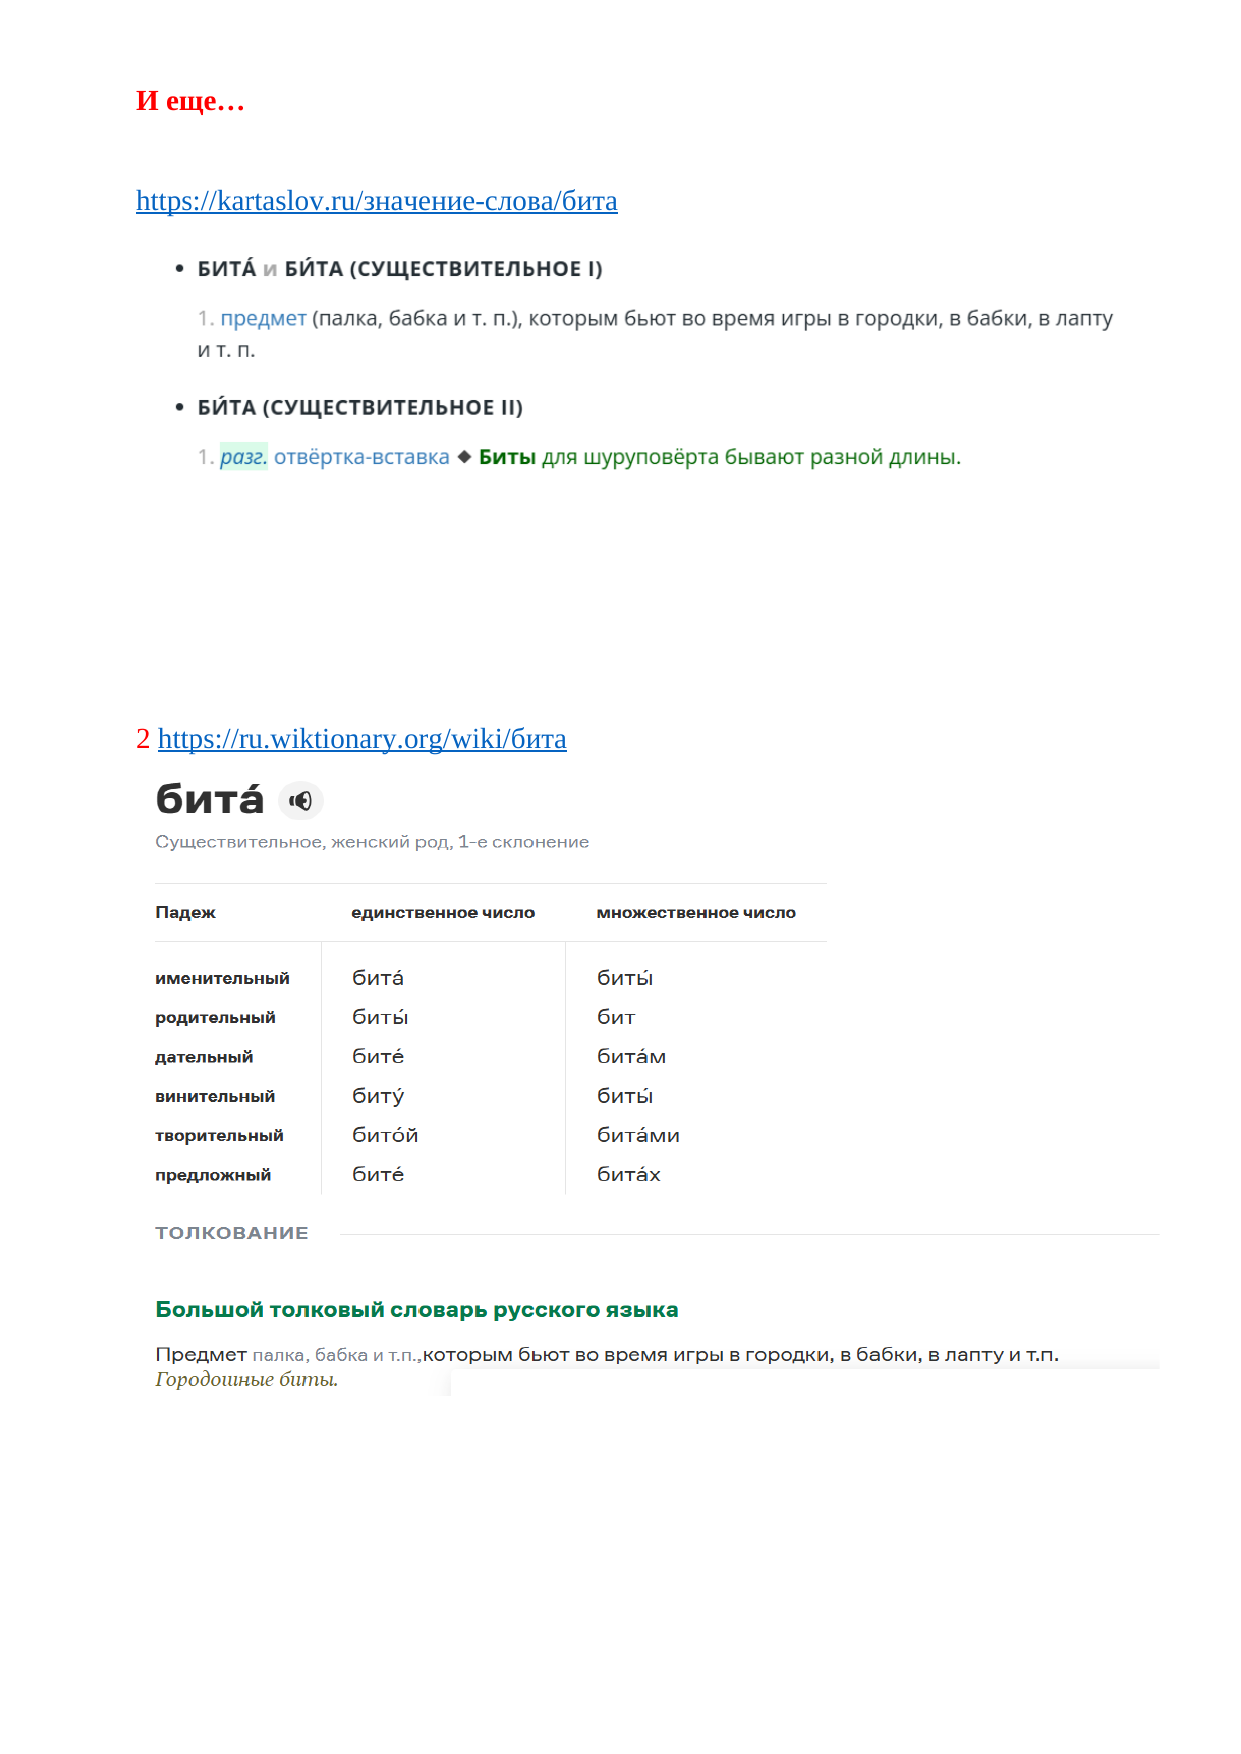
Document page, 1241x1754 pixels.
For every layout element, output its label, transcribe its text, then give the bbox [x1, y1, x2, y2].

text https://kartaslov.ru/значение-слова/бита [136, 183, 1152, 217]
picture [135, 233, 1152, 504]
picture [135, 771, 1160, 1396]
text 2 https://ru.wiktionary.org/wiki/бита [136, 721, 1152, 754]
text И еще… [136, 83, 1152, 116]
